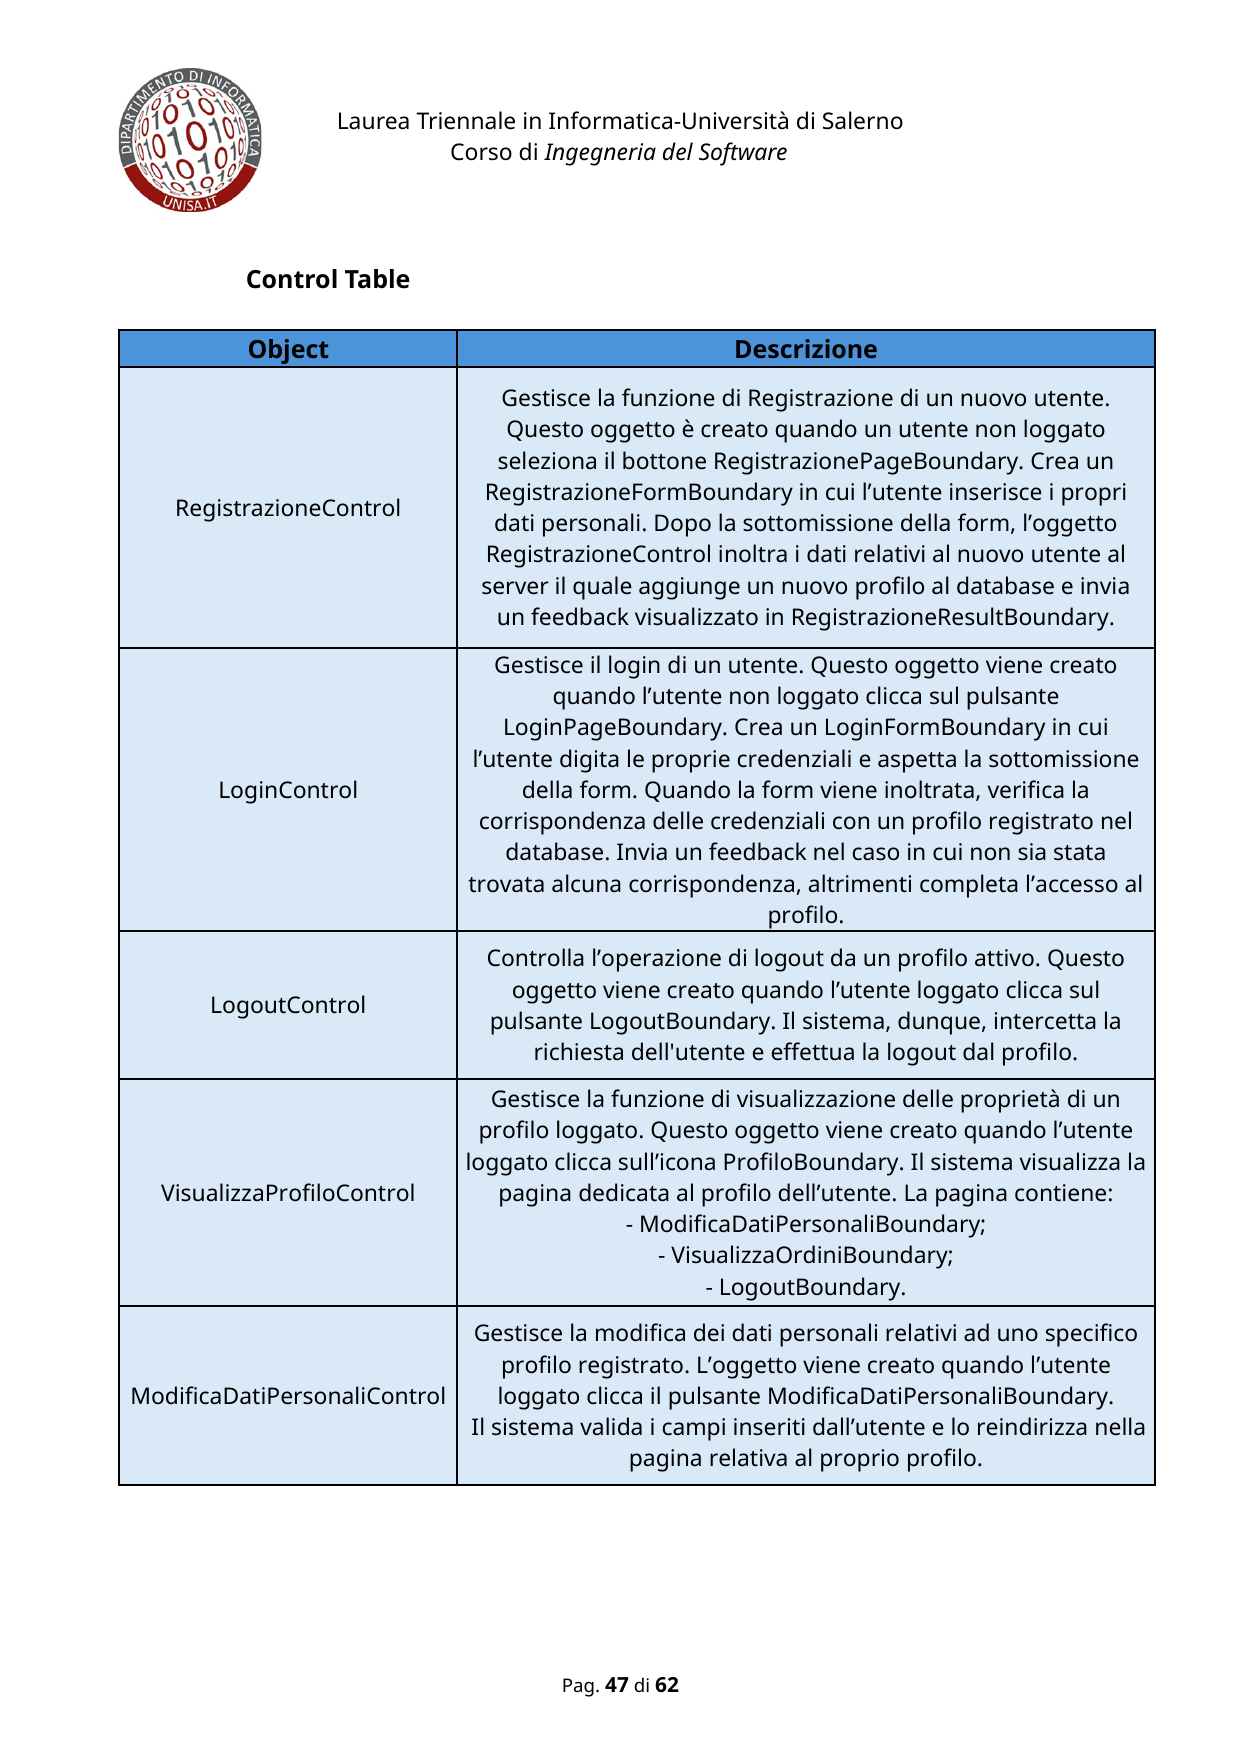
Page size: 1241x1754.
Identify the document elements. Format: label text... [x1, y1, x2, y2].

picture [118, 68, 262, 212]
table_cell Gestisce il login di un utente. Questo oggetto viene creato quando l’utente non loggato clicca sul pulsante LoginPageBoundary. Crea un LoginFormBoundary in cui l’utente digita le proprie credenziali e aspetta la sottomissione della form. Quando la form viene inoltrata, verifica la corrispondenza delle credenziali con un profilo registrato nel database. Invia un feedback nel caso in cui non sia stata trovata alcuna corrispondenza, altrimenti completa l’accesso al profilo. [458, 649, 1154, 930]
table_cell VisualizzaProfiloControl [120, 1080, 456, 1305]
table_cell ModificaDatiPersonaliControl [120, 1307, 456, 1484]
table_cell Gestisce la funzione di visualizzazione delle proprietà di un profilo loggato. Questo oggetto viene creato quando l’utente loggato clicca sull’icona ProfiloBoundary. Il sistema visualizza la pagina dedicata al profilo dell’utente. La pagina contiene: - ModificaDatiPersonaliBoundary; - VisualizzaOrdiniBoundary; - LogoutBoundary. [458, 1080, 1154, 1305]
list Control Table [246, 261, 1122, 295]
table_cell Controlla l’operazione di logout da un profilo attivo. Questo oggetto viene creato quando l’utente loggato clicca sul pulsante LogoutBoundary. Il sistema, dunque, intercetta la richiesta dell'utente e effettua la logout dal profilo. [458, 932, 1154, 1078]
table_header Descrizione [458, 331, 1154, 366]
table_cell LogoutControl [120, 932, 456, 1078]
table_cell RegistrazioneControl [120, 368, 456, 647]
table_cell LoginControl [120, 649, 456, 930]
table_cell Gestisce la modifica dei dati personali relativi ad uno specifico profilo registrato. L’oggetto viene creato quando l’utente loggato clicca il pulsante ModificaDatiPersonaliBoundary. Il sistema valida i campi inseriti dall’utente e lo reindirizza nella pagina relativa al proprio profilo. [458, 1307, 1154, 1484]
table_cell Gestisce la funzione di Registrazione di un nuovo utente. Questo oggetto è creato quando un utente non loggato seleziona il bottone RegistrazionePageBoundary. Crea un RegistrazioneFormBoundary in cui l’utente inserisce i propri dati personali. Dopo la sottomissione della form, l’oggetto RegistrazioneControl inoltra i dati relativi al nuovo utente al server il quale aggiunge un nuovo profilo al database e invia un feedback visualizzato in RegistrazioneResultBoundary. [458, 368, 1154, 647]
table_header Object [120, 331, 456, 366]
